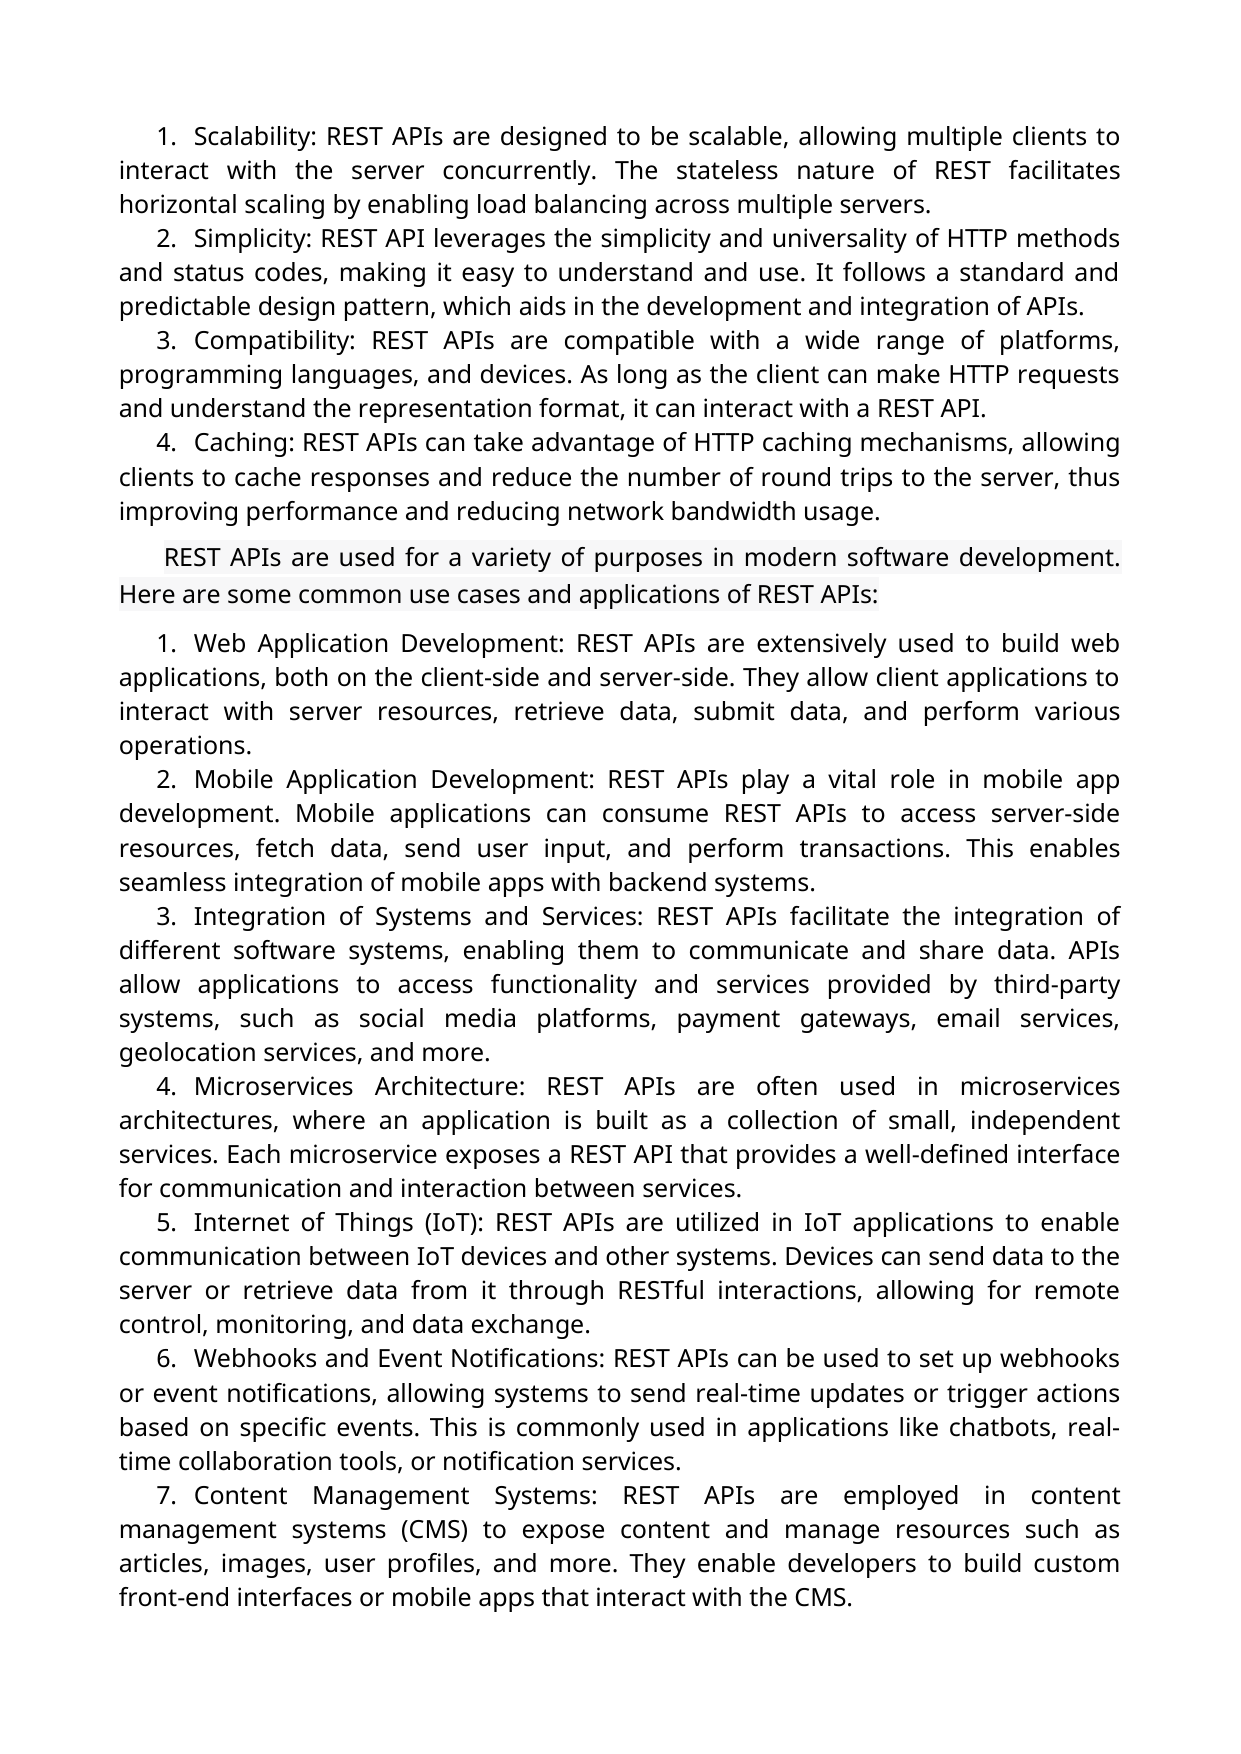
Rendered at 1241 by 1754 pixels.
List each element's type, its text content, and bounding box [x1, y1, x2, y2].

list Simplicity: REST API leverages the simplicity and universality of HTTP methods and status codes, making it easy to understand and use. It follows a standard and predictable design pattern, which aids in the development and integration of APIs. [118, 221, 1122, 323]
text REST APIs are used for a variety of purposes in modern software development. Here are some common use cases and applications of REST APIs: [118, 540, 1122, 611]
list Integration of Systems and Services: REST APIs facilitate the integration of different software systems, enabling them to communicate and share data. APIs allow applications to access functionality and services provided by third-party systems, such as social media platforms, payment gateways, email services, geolocation services, and more. [118, 898, 1122, 1069]
list Content Management Systems: REST APIs are employed in content management systems (CMS) to expose content and manage resources such as articles, images, user profiles, and more. They enable developers to build custom front-end interfaces or mobile apps that interact with the CMS. [118, 1477, 1122, 1614]
list Internet of Things (IoT): REST APIs are utilized in IoT applications to enable communication between IoT devices and other systems. Devices can send data to the server or retrieve data from it through RESTful interactions, allowing for remote control, monitoring, and data exchange. [118, 1205, 1122, 1341]
list Caching: REST APIs can take advantage of HTTP caching mechanisms, allowing clients to cache responses and reduce the number of round trips to the server, thus improving performance and reducing network bandwidth usage. [118, 425, 1122, 527]
list Webhooks and Event Notifications: REST APIs can be used to set up webhooks or event notifications, allowing systems to send real-time updates or trigger actions based on specific events. This is commonly used in applications like chatbots, real-time collaboration tools, or notification services. [118, 1341, 1122, 1477]
list Microservices Architecture: REST APIs are often used in microservices architectures, where an application is built as a collection of small, independent services. Each microservice exposes a REST API that provides a well-defined interface for communication and interaction between services. [118, 1069, 1122, 1205]
list Mobile Application Development: REST APIs play a vital role in mobile app development. Mobile applications can consume REST APIs to access server-side resources, fetch data, send user input, and perform transactions. This enables seamless integration of mobile apps with backend systems. [118, 762, 1122, 898]
list Compatibility: REST APIs are compatible with a wide range of platforms, programming languages, and devices. As long as the client can make HTTP requests and understand the representation format, it can interact with a REST API. [118, 323, 1122, 425]
list Web Application Development: REST APIs are extensively used to build web applications, both on the client-side and server-side. They allow client applications to interact with server resources, retrieve data, submit data, and perform various operations. [118, 626, 1122, 762]
list Scalability: REST APIs are designed to be scalable, allowing multiple clients to interact with the server concurrently. The stateless nature of REST facilitates horizontal scaling by enabling load balancing across multiple servers. [118, 118, 1122, 221]
